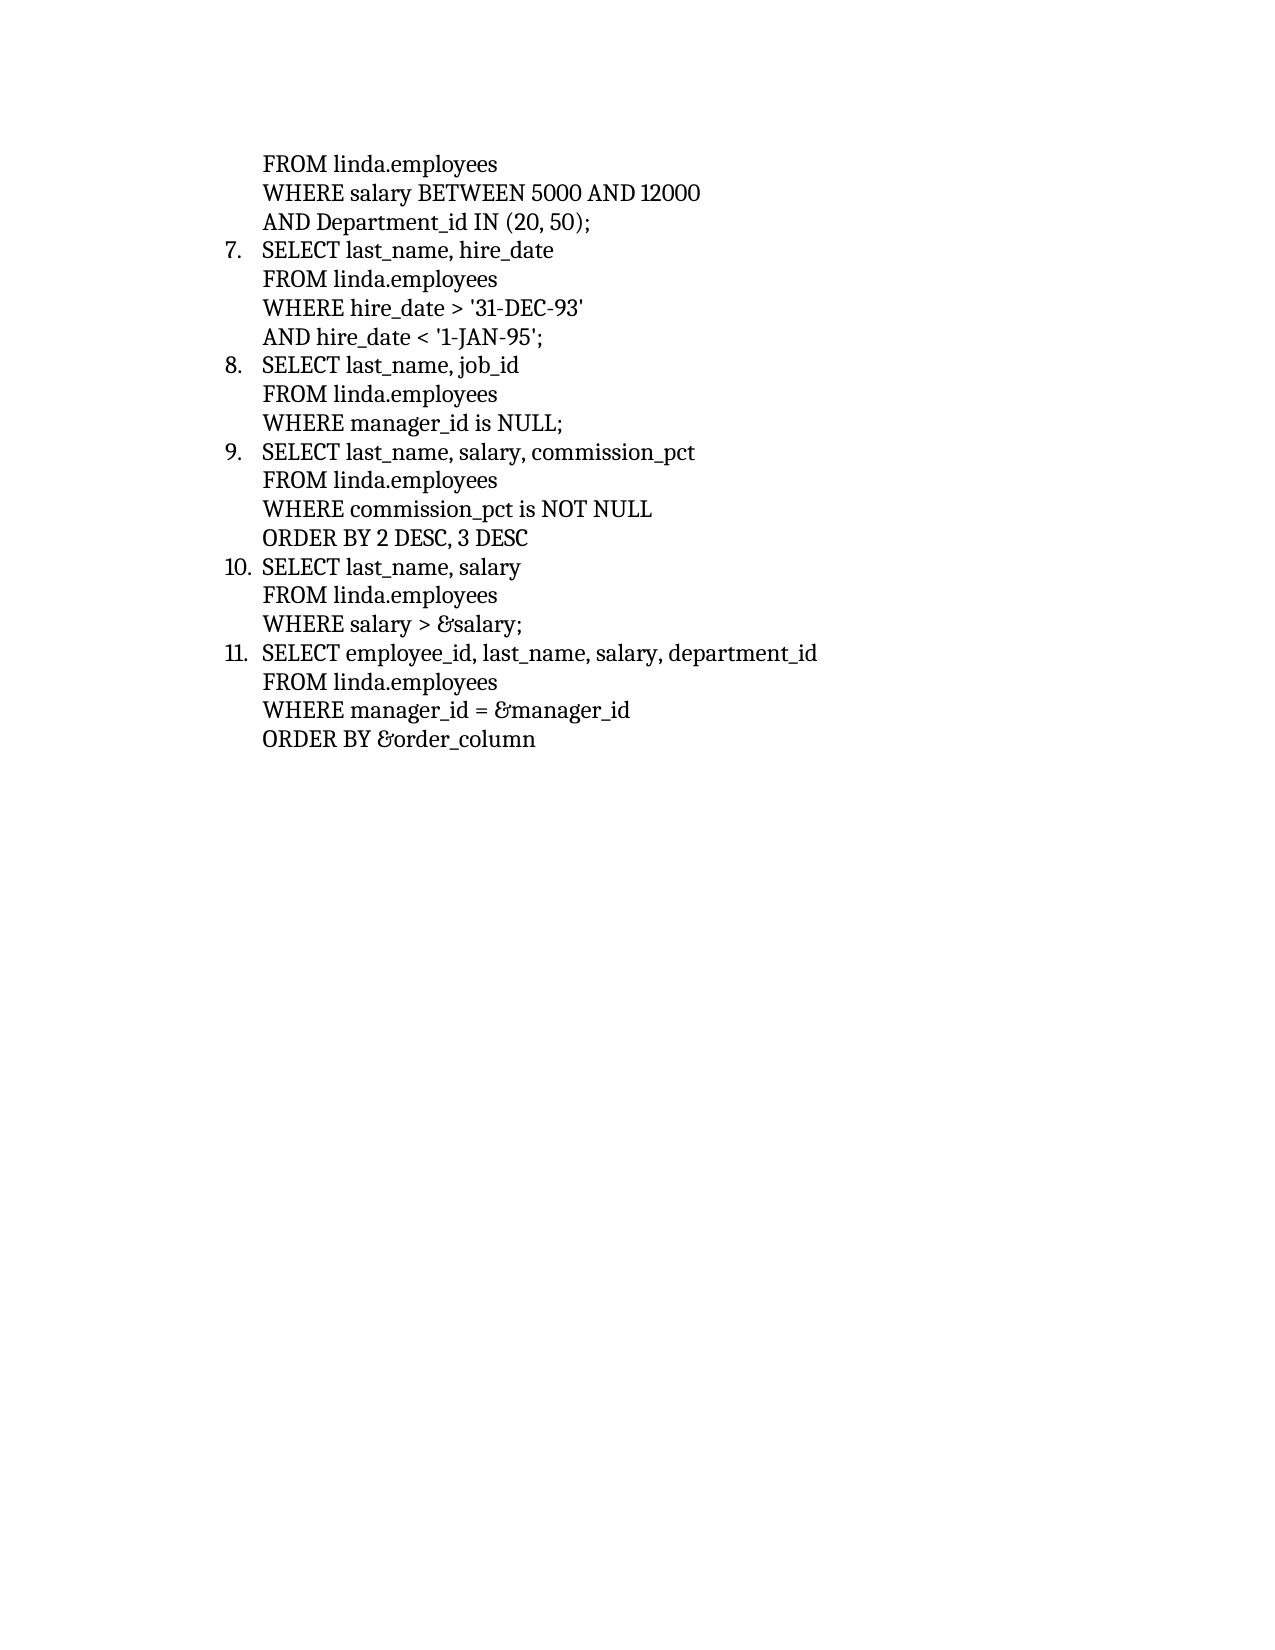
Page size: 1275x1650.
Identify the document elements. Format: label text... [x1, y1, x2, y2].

list SELECT last_name, salary [225, 552, 1087, 581]
list SELECT last_name, hire_date [225, 236, 1087, 265]
list FROM linda.employees [262, 150, 1087, 179]
list SELECT last_name, salary, commission_pct [225, 437, 1087, 466]
list AND Department_id IN (20, 50); [262, 207, 1087, 236]
list WHERE manager_id is NULL; [262, 409, 1087, 437]
list AND hire_date < '1-JAN-95'; [262, 322, 1087, 351]
list SELECT employee_id, last_name, salary, department_id [225, 639, 1087, 667]
list WHERE salary > &salary; [262, 610, 1087, 639]
list WHERE commission_pct is NOT NULL [262, 495, 1087, 524]
list ORDER BY &order_column [262, 725, 1087, 754]
list FROM linda.employees [262, 466, 1087, 495]
list WHERE manager_id = &manager_id [262, 696, 1087, 725]
list WHERE salary BETWEEN 5000 AND 12000 [262, 179, 1087, 207]
list ORDER BY 2 DESC, 3 DESC [262, 524, 1087, 552]
list FROM linda.employees [262, 581, 1087, 610]
list FROM linda.employees [262, 667, 1087, 696]
list SELECT last_name, job_id [225, 351, 1087, 380]
list FROM linda.employees [262, 380, 1087, 409]
list WHERE hire_date > '31-DEC-93' [262, 294, 1087, 322]
list FROM linda.employees [262, 265, 1087, 294]
